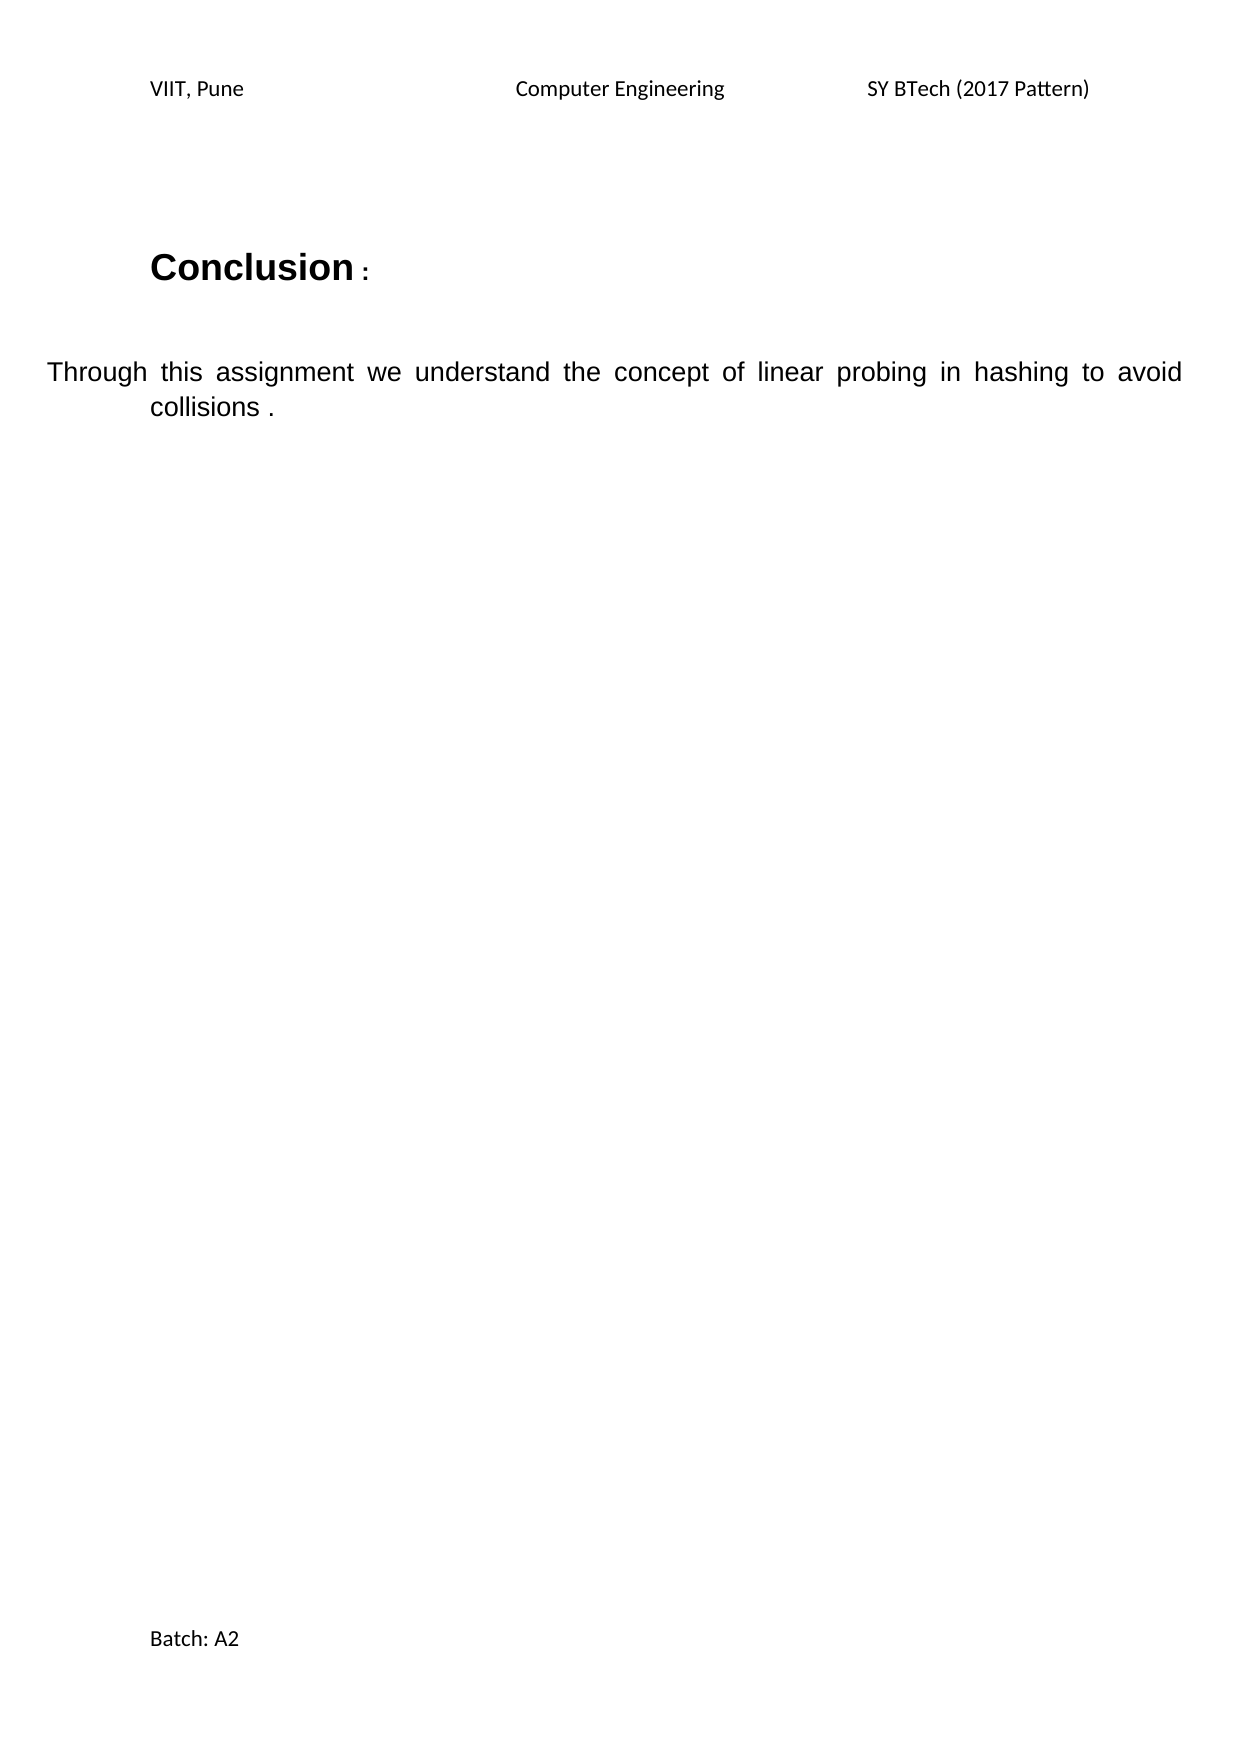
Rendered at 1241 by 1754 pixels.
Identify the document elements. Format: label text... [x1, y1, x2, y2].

text Through this assignment we understand the concept of linear probing in hashing to avoid collisions . [47, 388, 1184, 422]
text Conclusion : [354, 245, 1090, 288]
